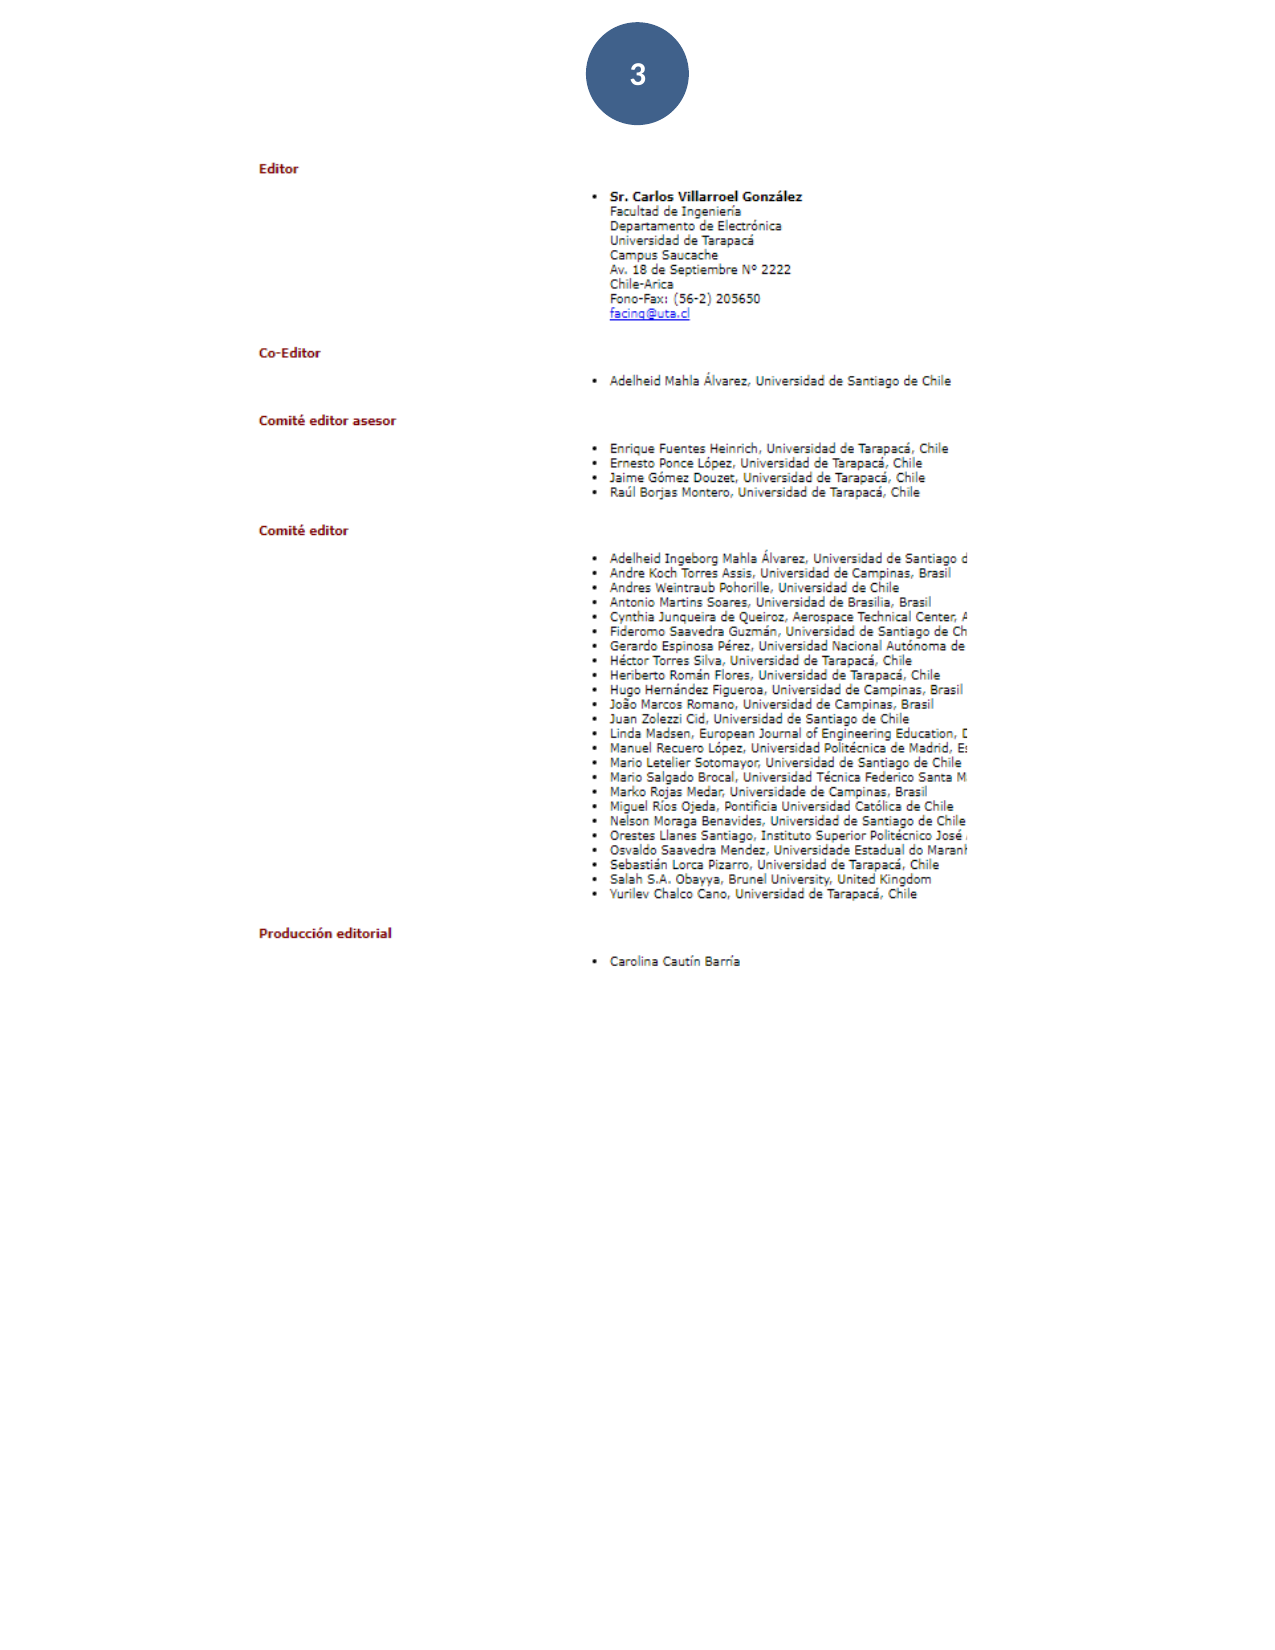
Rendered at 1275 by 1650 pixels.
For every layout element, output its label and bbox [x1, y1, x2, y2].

picture [252, 147, 968, 970]
